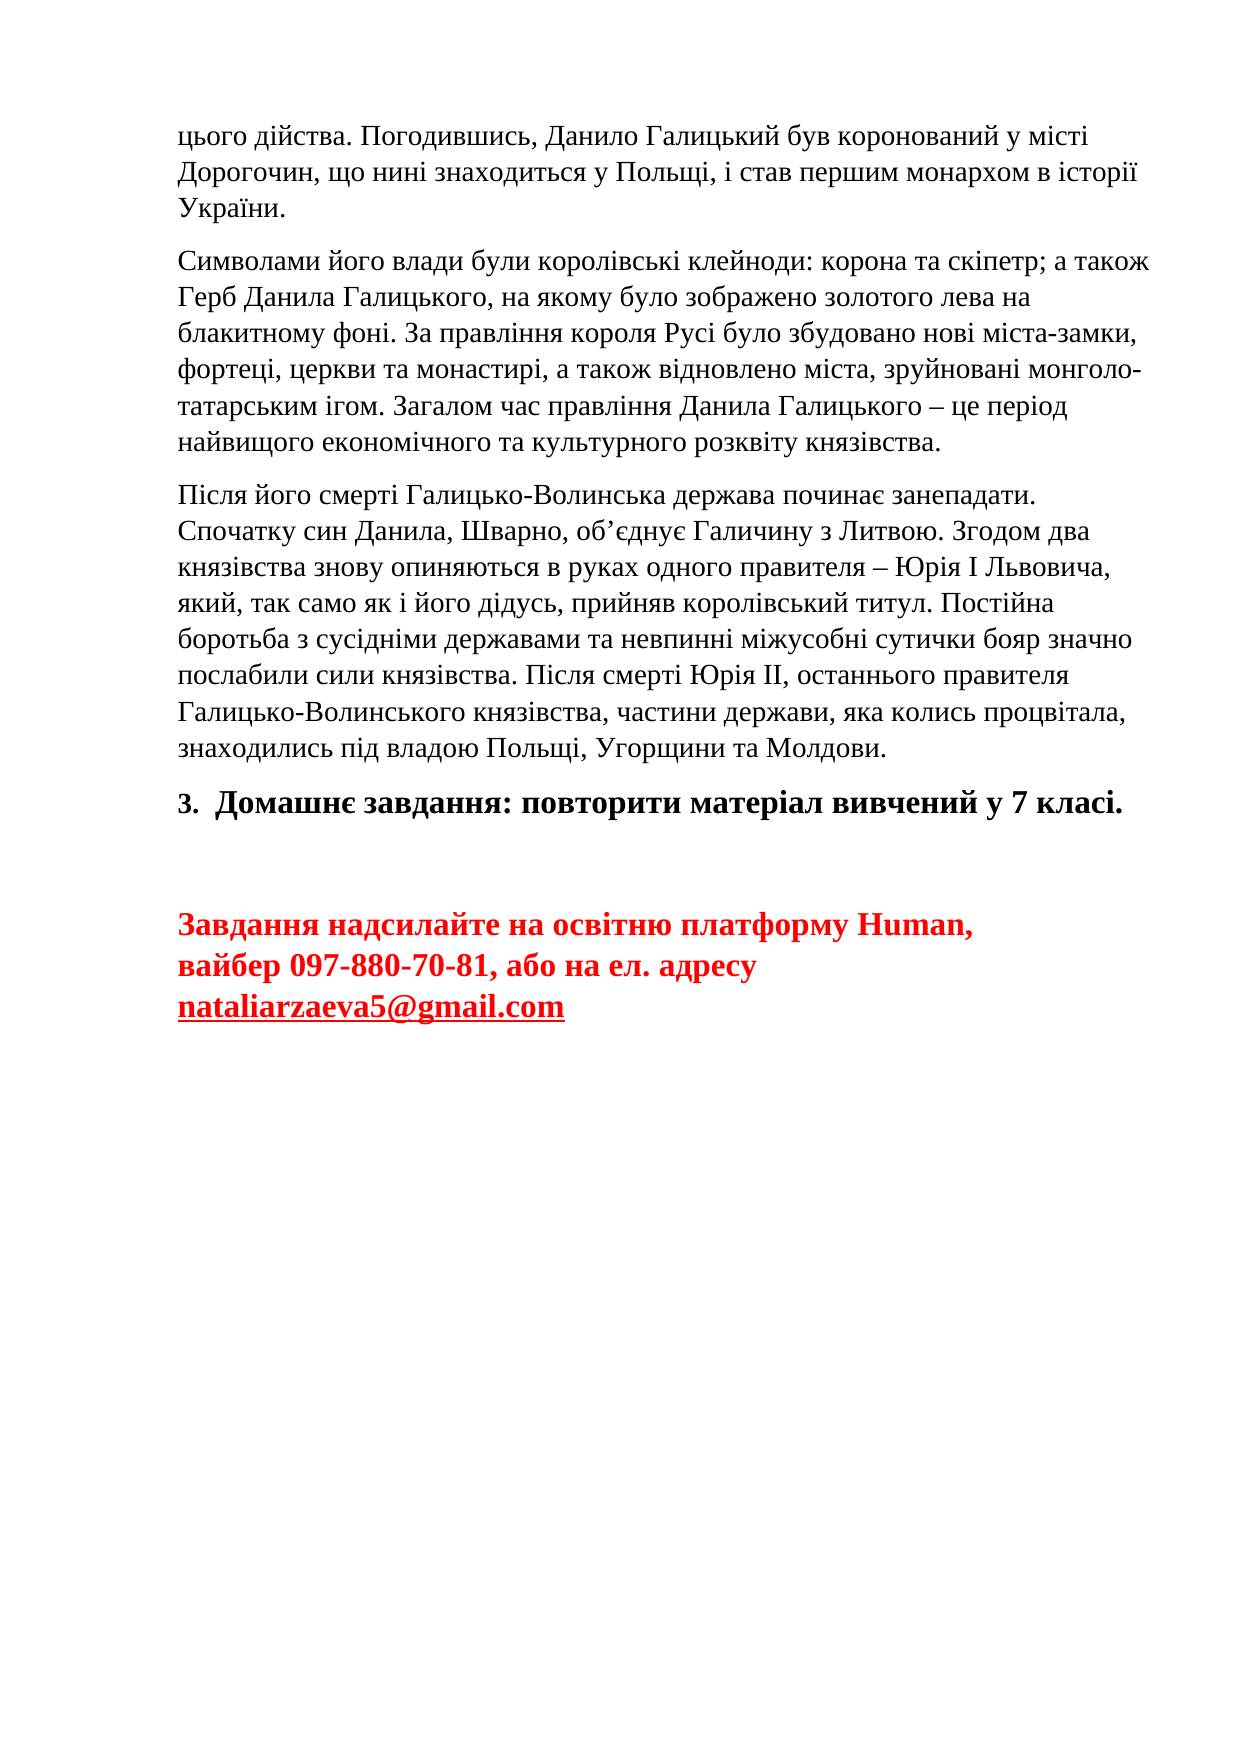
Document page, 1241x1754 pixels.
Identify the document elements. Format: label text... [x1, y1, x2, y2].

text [177, 118, 1152, 224]
text Символами його влади були королівські клейноди: корона та скіпетр; а також Герб Данила Галицького, на якому було зображено золотого лева на блакитному фоні. За правління короля Русі було збудовано нові міста-замки, фортеці, церкви та монастирі, а також відновлено міста, зруйновані монголо-татарським ігом. Загалом час правління Данила Галицького – це період найвищого економічного та культурного розквіту князівства. [177, 243, 1152, 457]
text Завдання надсилайте на освітню платформу Human, вайбер 097-880-70-81, або на ел. адресу nataliarzaeva5@gmail.com [177, 904, 1152, 1025]
list Домашнє завдання: повторити матеріал вивчений у 7 класі. [177, 783, 1152, 821]
text Після його смерті Галицько-Волинська держава починає занепадати. Спочатку син Данила, Шварно, об’єднує Галичину з Литвою. Згодом два князівства знову опиняються в руках одного правителя – Юрія I Львовича, який, так само як і його дідусь, прийняв королівський титул. Постійна боротьба з сусідніми державами та невпинні міжусобні сутички бояр значно послабили сили князівства. Після смерті Юрія II, останнього правителя Галицько-Волинського князівства, частини держави, яка колись процвітала, знаходились під владою Польщі, Угорщини та Молдови. [177, 477, 1152, 763]
